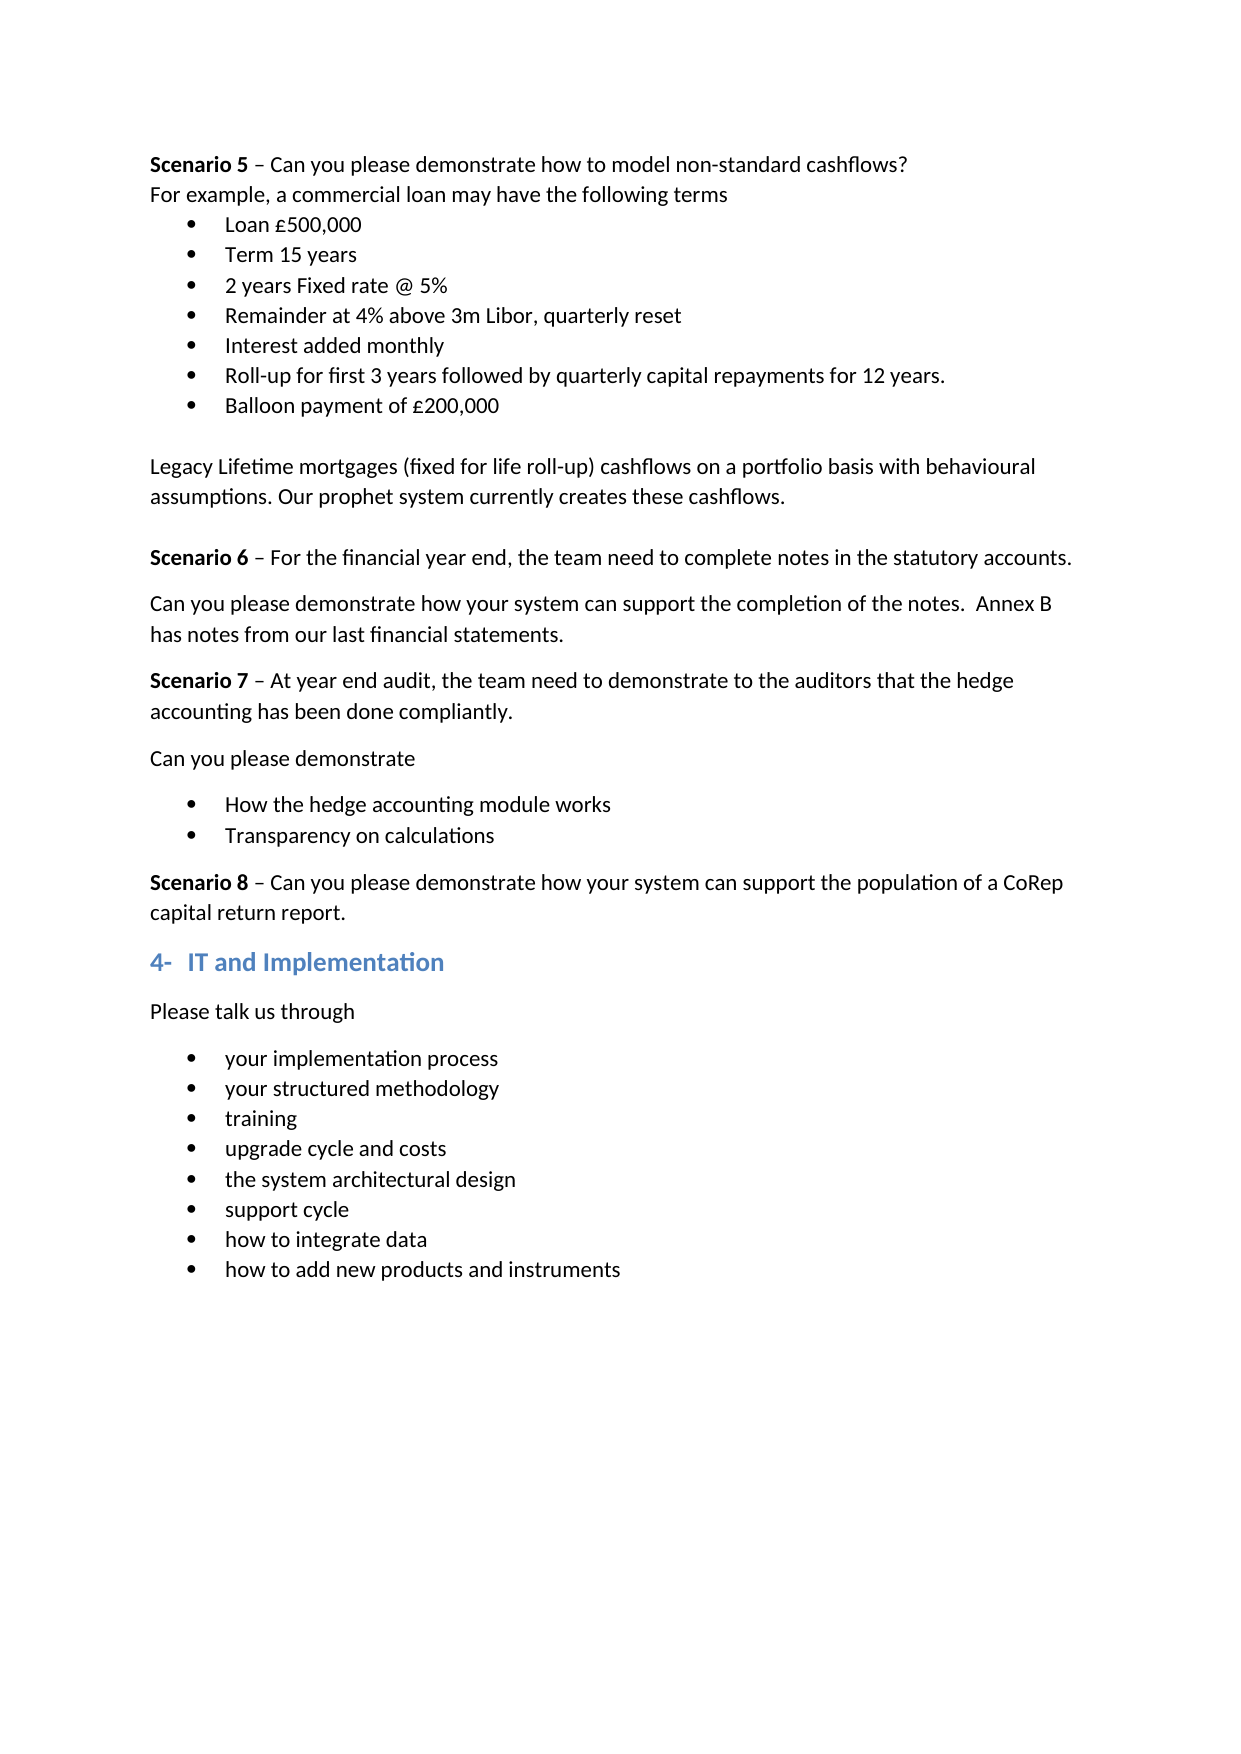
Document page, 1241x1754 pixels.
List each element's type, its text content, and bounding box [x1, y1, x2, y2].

list upgrade cycle and costs [187, 1134, 1090, 1163]
text Can you please demonstrate [150, 744, 1090, 772]
list support cycle [187, 1195, 1090, 1223]
text Scenario 8 – Can you please demonstrate how your system can support the population of a CoRep capital return report. [150, 868, 1090, 926]
text Legacy Lifetime mortgages (fixed for life roll-up) cashflows on a portfolio basis with behavioural assumptions. Our prophet system currently creates these cashflows. [150, 452, 1090, 510]
list Interest added monthly [187, 331, 1090, 359]
list 2 years Fixed rate @ 5% [187, 271, 1090, 299]
text Can you please demonstrate how your system can support the completion of the notes. Annex B has notes from our last financial statements. [150, 589, 1090, 648]
text Scenario 6 – For the financial year end, the team need to complete notes in the statutory accounts. [150, 543, 1090, 571]
list Loan £500,000 [187, 210, 1090, 238]
text Please talk us through [150, 997, 1090, 1025]
list IT and Implementation [150, 945, 1090, 978]
list Remainder at 4% above 3m Libor, quarterly reset [187, 301, 1090, 329]
list your structured methodology [187, 1074, 1090, 1102]
list training [187, 1104, 1090, 1132]
list Term 15 years [187, 241, 1090, 269]
list Transparency on calculations [187, 821, 1090, 849]
text Scenario 7 – At year end audit, the team need to demonstrate to the auditors that the hedge accounting has been done compliantly. [150, 667, 1090, 725]
list Roll-up for first 3 years followed by quarterly capital repayments for 12 years. [187, 361, 1090, 389]
list Balloon payment of £200,000 [187, 392, 1090, 420]
list your implementation process [187, 1044, 1090, 1072]
list the system architectural design [187, 1165, 1090, 1193]
list how to add new products and instruments [187, 1255, 1090, 1283]
list How the hedge accounting module works [187, 791, 1090, 819]
text For example, a commercial loan may have the following terms [150, 180, 1090, 208]
text Scenario 5 – Can you please demonstrate how to model non-standard cashflows? [150, 150, 1090, 178]
list how to integrate data [187, 1225, 1090, 1253]
